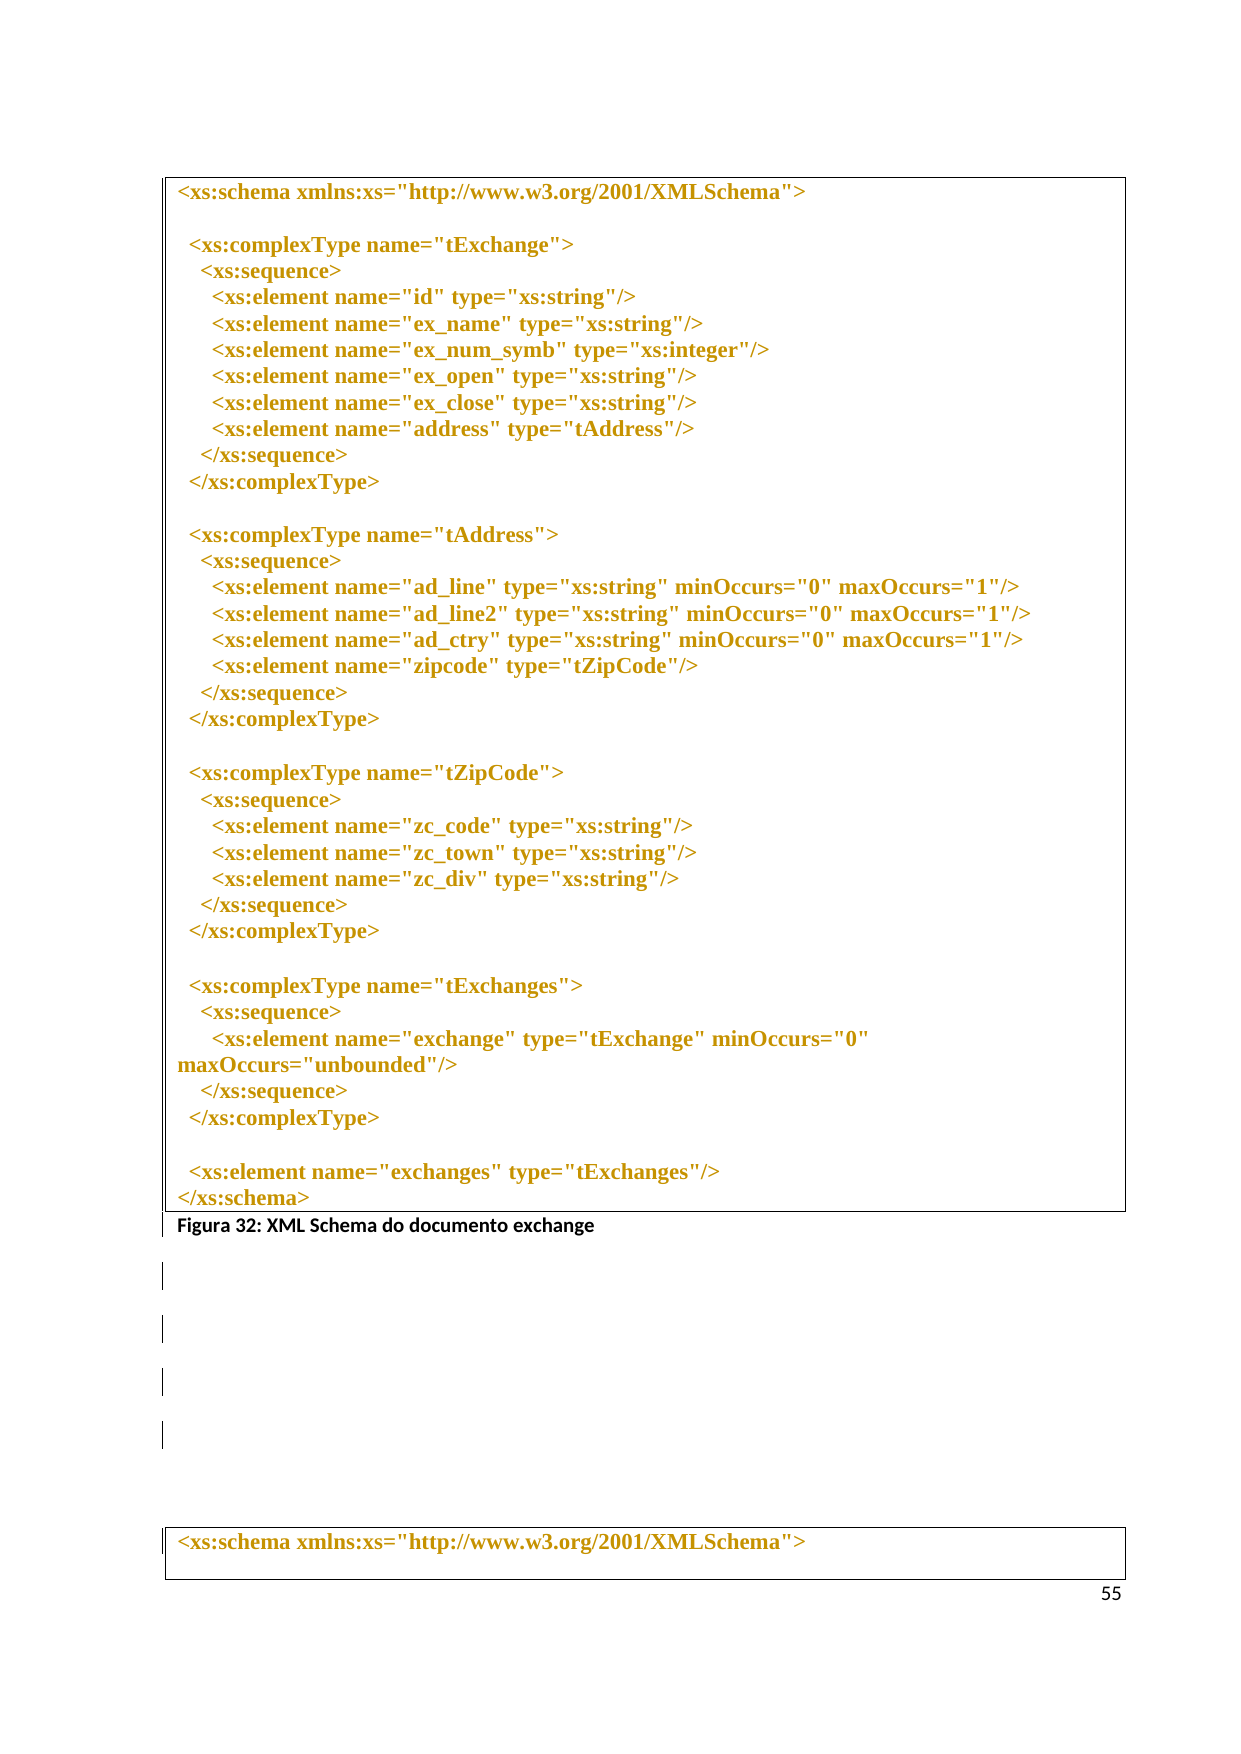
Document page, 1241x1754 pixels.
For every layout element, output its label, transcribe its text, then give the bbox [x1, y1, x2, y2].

table_header <xs:schema xmlns:xs="http://www.w3.org/2001/XMLSchema"> <xs:complexType name="tExchange"> <xs:sequence> <xs:element name="id" type="xs:string"/> <xs:element name="ex_name" type="xs:string"/> <xs:element name="ex_num_symb" type="xs:integer"/> <xs:element name="ex_open" type="xs:string"/> <xs:element name="ex_close" type="xs:string"/> <xs:element name="address" type="tAddress"/> </xs:sequence> </xs:complexType> <xs:complexType name="tAddress"> <xs:sequence> <xs:element name="ad_line" type="xs:string" minOccurs="0" maxOccurs="1"/> <xs:element name="ad_line2" type="xs:string" minOccurs="0" maxOccurs="1"/> <xs:element name="ad_ctry" type="xs:string" minOccurs="0" maxOccurs="1"/> <xs:element name="zipcode" type="tZipCode"/> </xs:sequence> </xs:complexType> <xs:complexType name="tZipCode"> <xs:sequence> <xs:element name="zc_code" type="xs:string"/> <xs:element name="zc_town" type="xs:string"/> <xs:element name="zc_div" type="xs:string"/> </xs:sequence> </xs:complexType> <xs:complexType name="tExchanges"> <xs:sequence> <xs:element name="exchange" type="tExchange" minOccurs="0" maxOccurs="unbounded"/> </xs:sequence> </xs:complexType> <xs:element name="exchanges" type="tExchanges"/> </xs:schema> [166, 178, 1125, 1211]
text Figura : XML Schema do documento exchange [177, 1212, 1122, 1237]
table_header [166, 1528, 1125, 1579]
